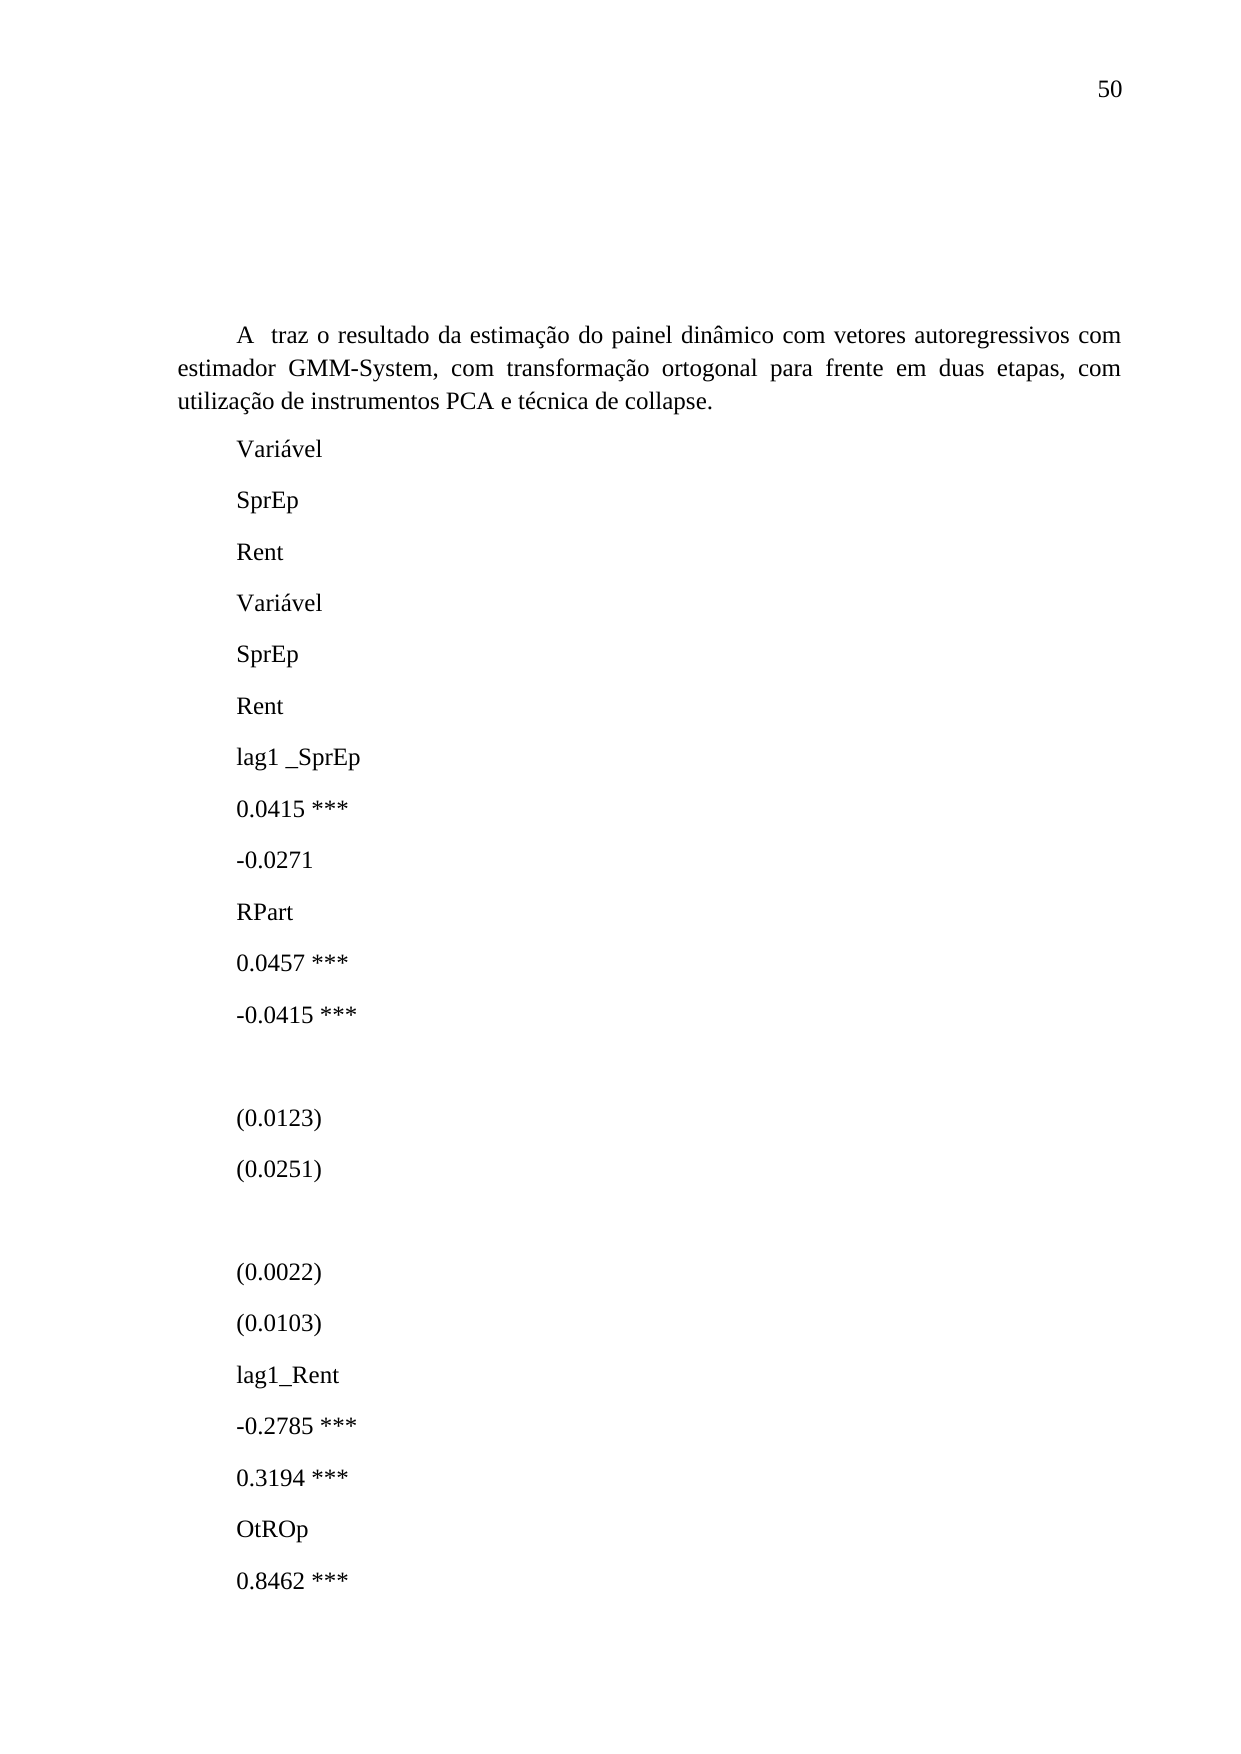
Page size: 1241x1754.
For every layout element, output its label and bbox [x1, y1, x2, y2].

text [177, 177, 1122, 415]
